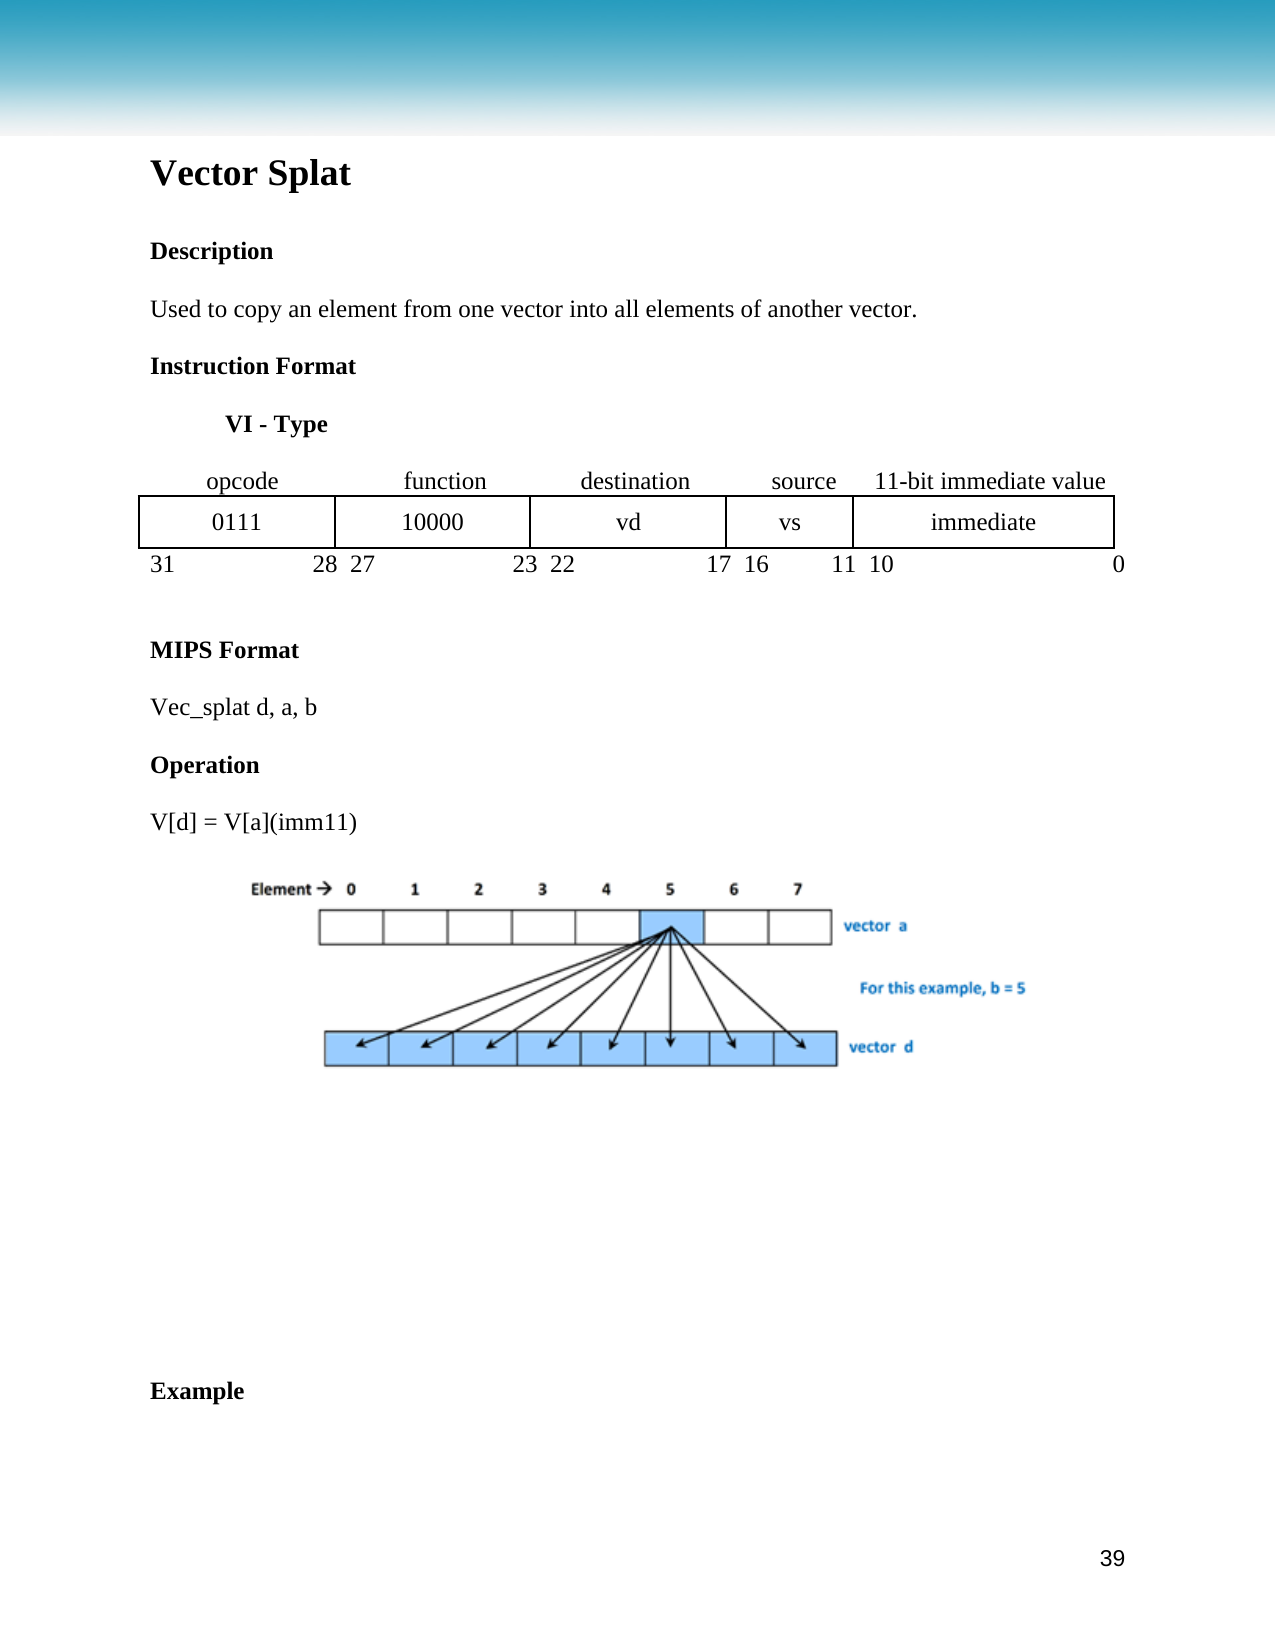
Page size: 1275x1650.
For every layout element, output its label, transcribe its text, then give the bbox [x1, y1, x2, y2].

text VI - Type [150, 409, 1125, 437]
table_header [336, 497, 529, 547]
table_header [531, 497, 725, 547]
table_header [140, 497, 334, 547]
text 31 28 27 23 22 17 16 11 10 0 [150, 549, 1125, 577]
text Description [150, 236, 1125, 265]
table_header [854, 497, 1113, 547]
text MIPS Format [150, 635, 1125, 664]
text opcode function destination source 11-bit immediate value [150, 466, 1125, 495]
text Instruction Format [150, 351, 1125, 380]
text Used to copy an element from one vector into all elements of another vector. [150, 294, 1125, 322]
text Vec_splat d, a, b [150, 692, 1125, 721]
text Operation [150, 750, 1125, 779]
picture [0, 0, 1275, 136]
text Vector Splat [150, 150, 1125, 193]
text Example [150, 1376, 1125, 1405]
picture [232, 865, 1043, 1089]
text V[d] = V[a](imm11) [150, 807, 1125, 836]
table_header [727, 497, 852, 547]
